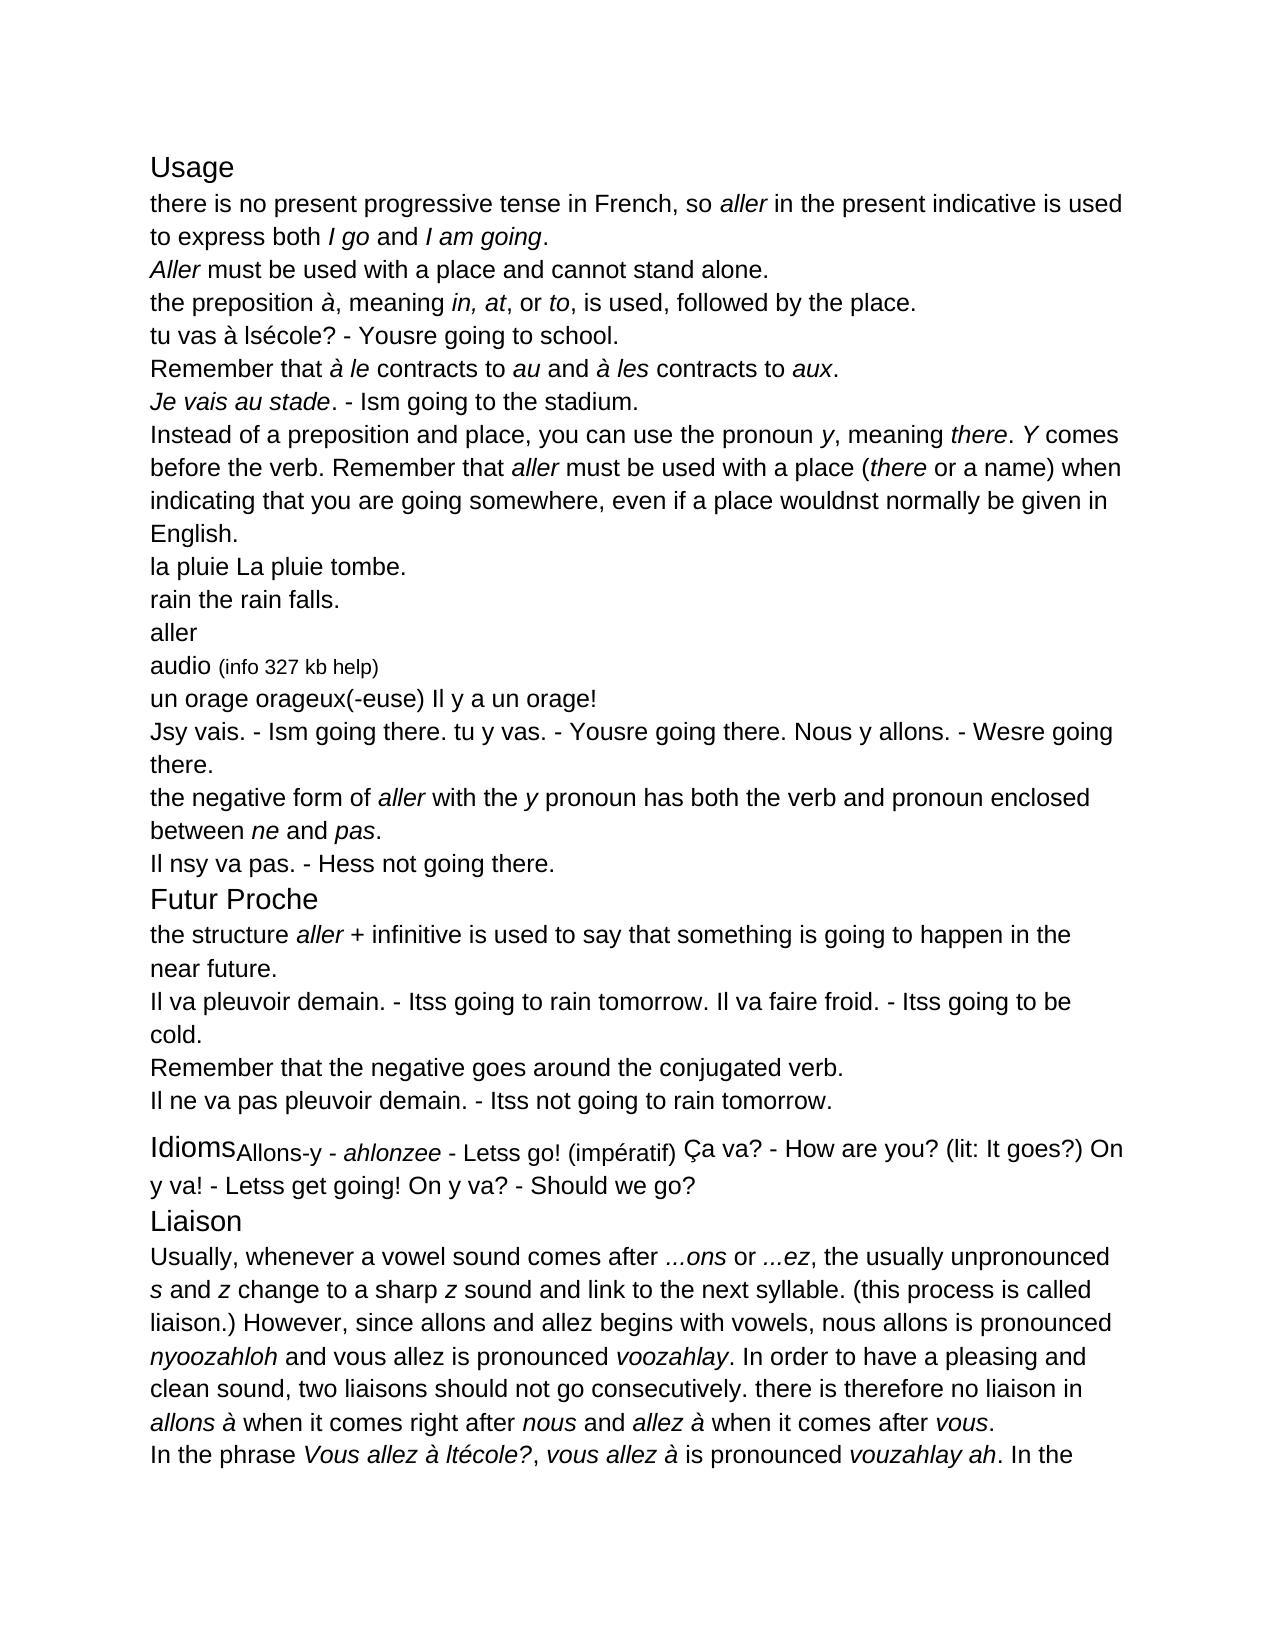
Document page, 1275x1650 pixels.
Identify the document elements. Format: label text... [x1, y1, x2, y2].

text Je vais au stade. - Ism going to the stadium. [150, 387, 1125, 415]
text Jsy vais. - Ism going there. tu y vas. - Yousre going there. Nous y allons. - Wesre going there. [150, 717, 1125, 779]
text IdiomsAllons-y - ahlonzee - Letss go! (impératif) Ça va? - How are you? (lit: It goes?) On y va! - Letss get going! On y va? - Should we go? [150, 1119, 1125, 1199]
text aller [150, 618, 1125, 647]
text Il nsy va pas. - Hess not going there. [150, 849, 1125, 878]
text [150, 1441, 1125, 1469]
text Usage [150, 150, 1125, 183]
text Remember that à le contracts to au and à les contracts to aux. [150, 354, 1125, 382]
text the structure aller + infinitive is used to say that something is going to happen in the near future. [150, 921, 1125, 982]
text Remember that the negative goes around the conjugated verb. [150, 1053, 1125, 1081]
text la pluie La pluie tombe. [150, 552, 1125, 581]
text Usually, whenever a vowel sound comes after ...ons or ...ez, the usually unpronounced s and z change to a sharp z sound and link to the next syllable. (this process is called liaison.) However, since allons and allez begins with vowels, nous allons is pronounced nyoozahloh and vous allez is pronounced voozahlay. In order to have a pleasing and clean sound, two liaisons should not go consecutively. there is therefore no liaison in allons à when it comes right after nous and allez à when it comes after vous. [150, 1242, 1125, 1436]
text Aller must be used with a place and cannot stand alone. [150, 254, 1125, 283]
text the preposition à, meaning in, at, or to, is used, followed by the place. [150, 288, 1125, 316]
text Liaison [150, 1204, 1125, 1237]
text there is no present progressive tense in French, so aller in the present indicative is used to express both I go and I am going. [150, 188, 1125, 250]
text Il ne va pas pleuvoir demain. - Itss not going to rain tomorrow. [150, 1086, 1125, 1114]
text Futur Proche [150, 882, 1125, 916]
text the negative form of aller with the y pronoun has both the verb and pronoun enclosed between ne and pas. [150, 783, 1125, 845]
text Il va pleuvoir demain. - Itss going to rain tomorrow. Il va faire froid. - Itss going to be cold. [150, 987, 1125, 1048]
text un orage orageux(-euse) Il y a un orage! [150, 684, 1125, 713]
text Instead of a preposition and place, you can use the pronoun y, meaning there. Y comes before the verb. Remember that aller must be used with a place (there or a name) when indicating that you are going somewhere, even if a place wouldnst normally be given in English. [150, 420, 1125, 547]
text audio (info 327 kb help) [150, 651, 1125, 679]
text tu vas à lsécole? - Yousre going to school. [150, 321, 1125, 349]
text rain the rain falls. [150, 585, 1125, 613]
